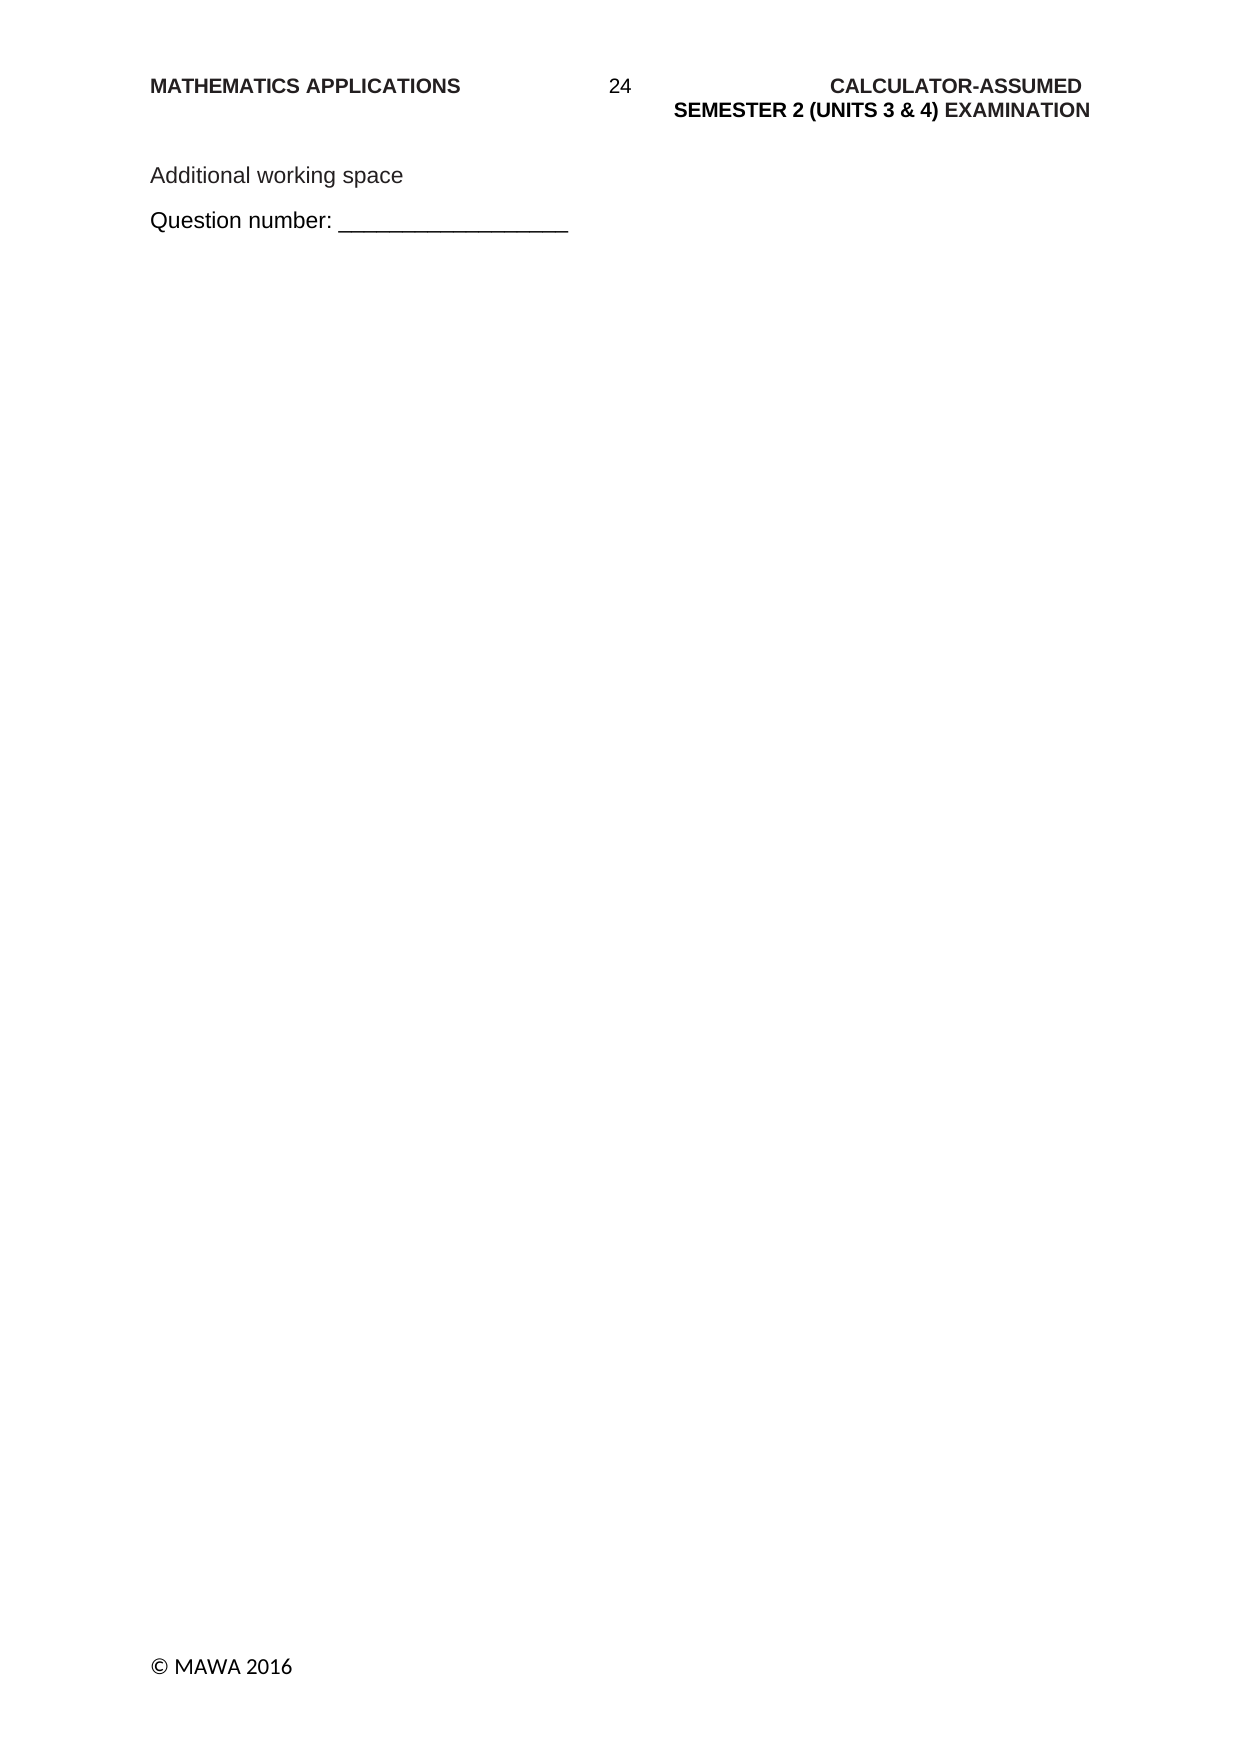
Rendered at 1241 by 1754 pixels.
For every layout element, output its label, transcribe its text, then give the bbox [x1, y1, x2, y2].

text Question number: __________________ [150, 207, 1090, 234]
text Additional working space [150, 162, 1090, 189]
